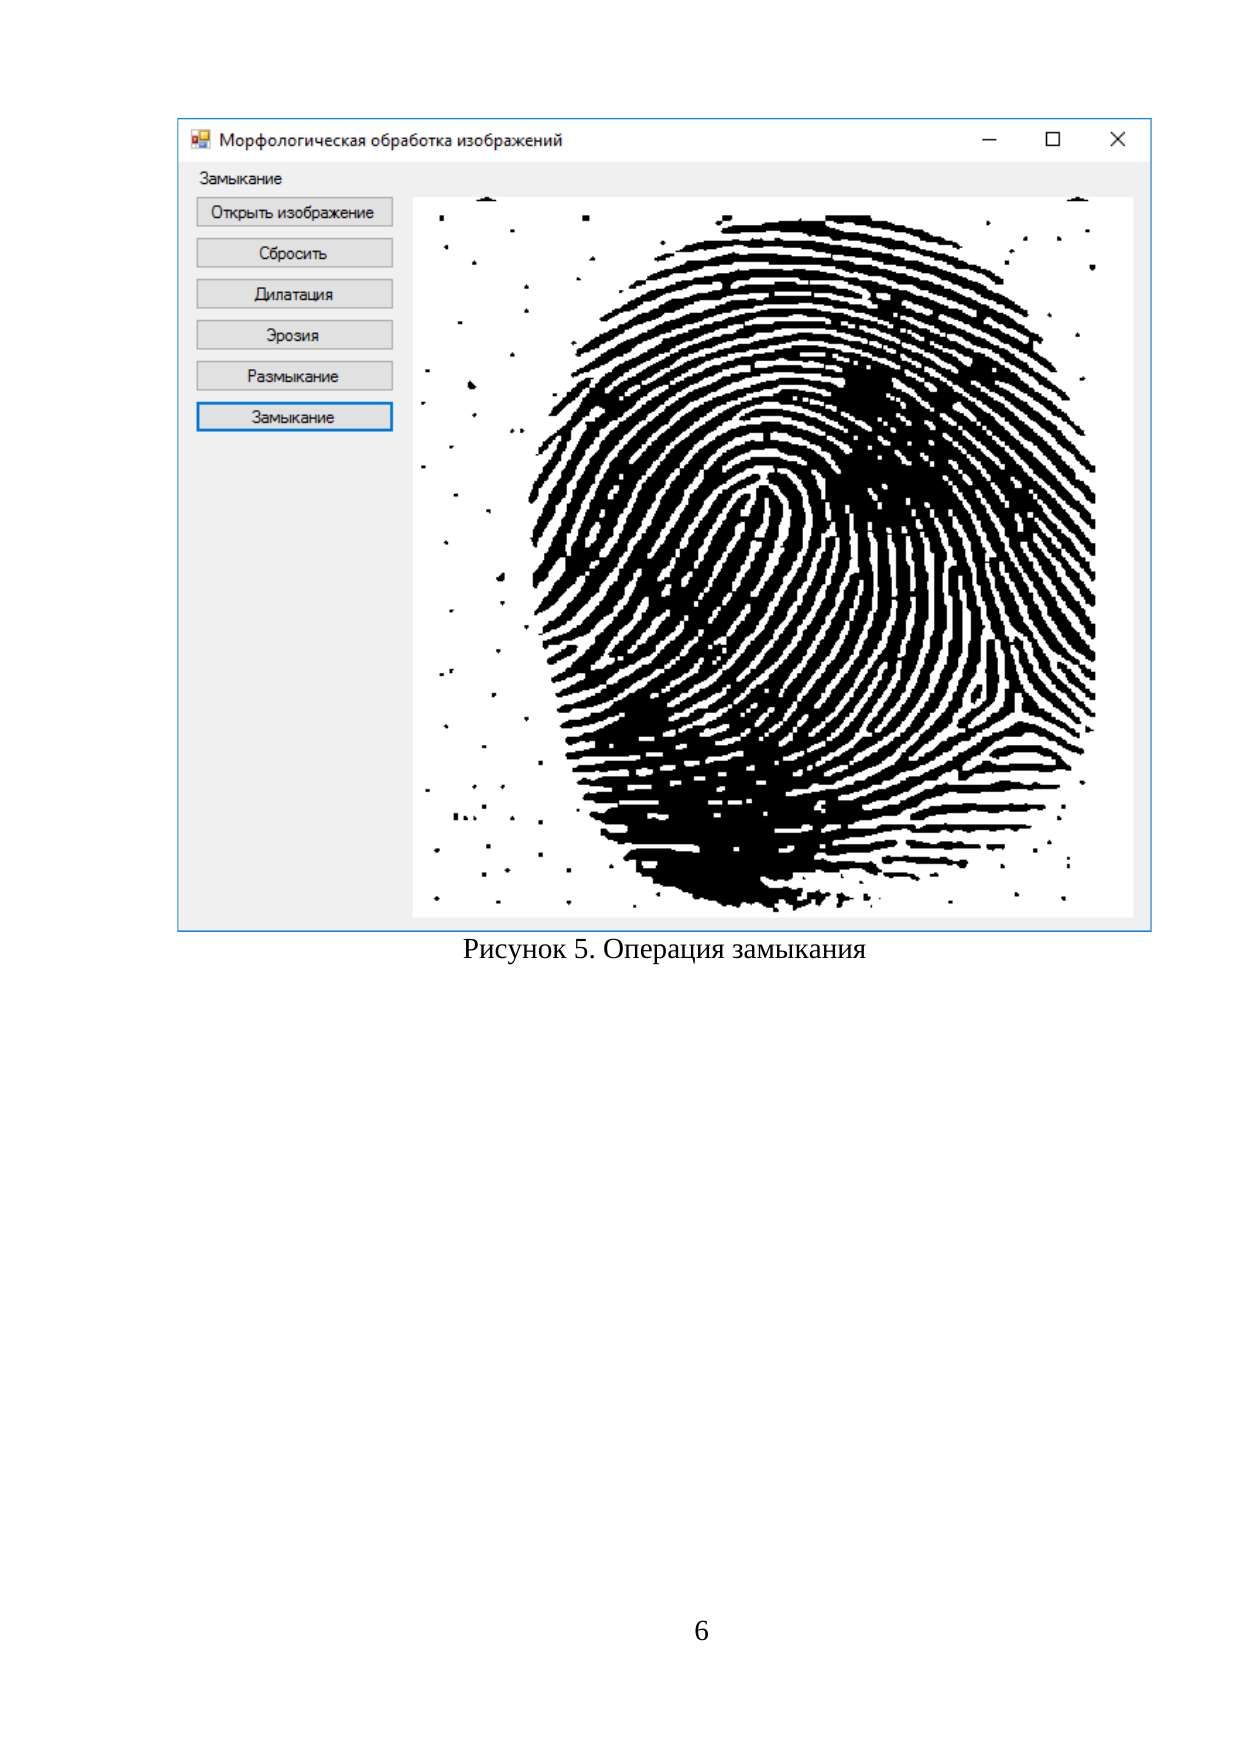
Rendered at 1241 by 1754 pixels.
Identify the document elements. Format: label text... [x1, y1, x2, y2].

picture [177, 118, 1152, 932]
text Рисунок 5. Операция замыкания [177, 932, 1152, 965]
